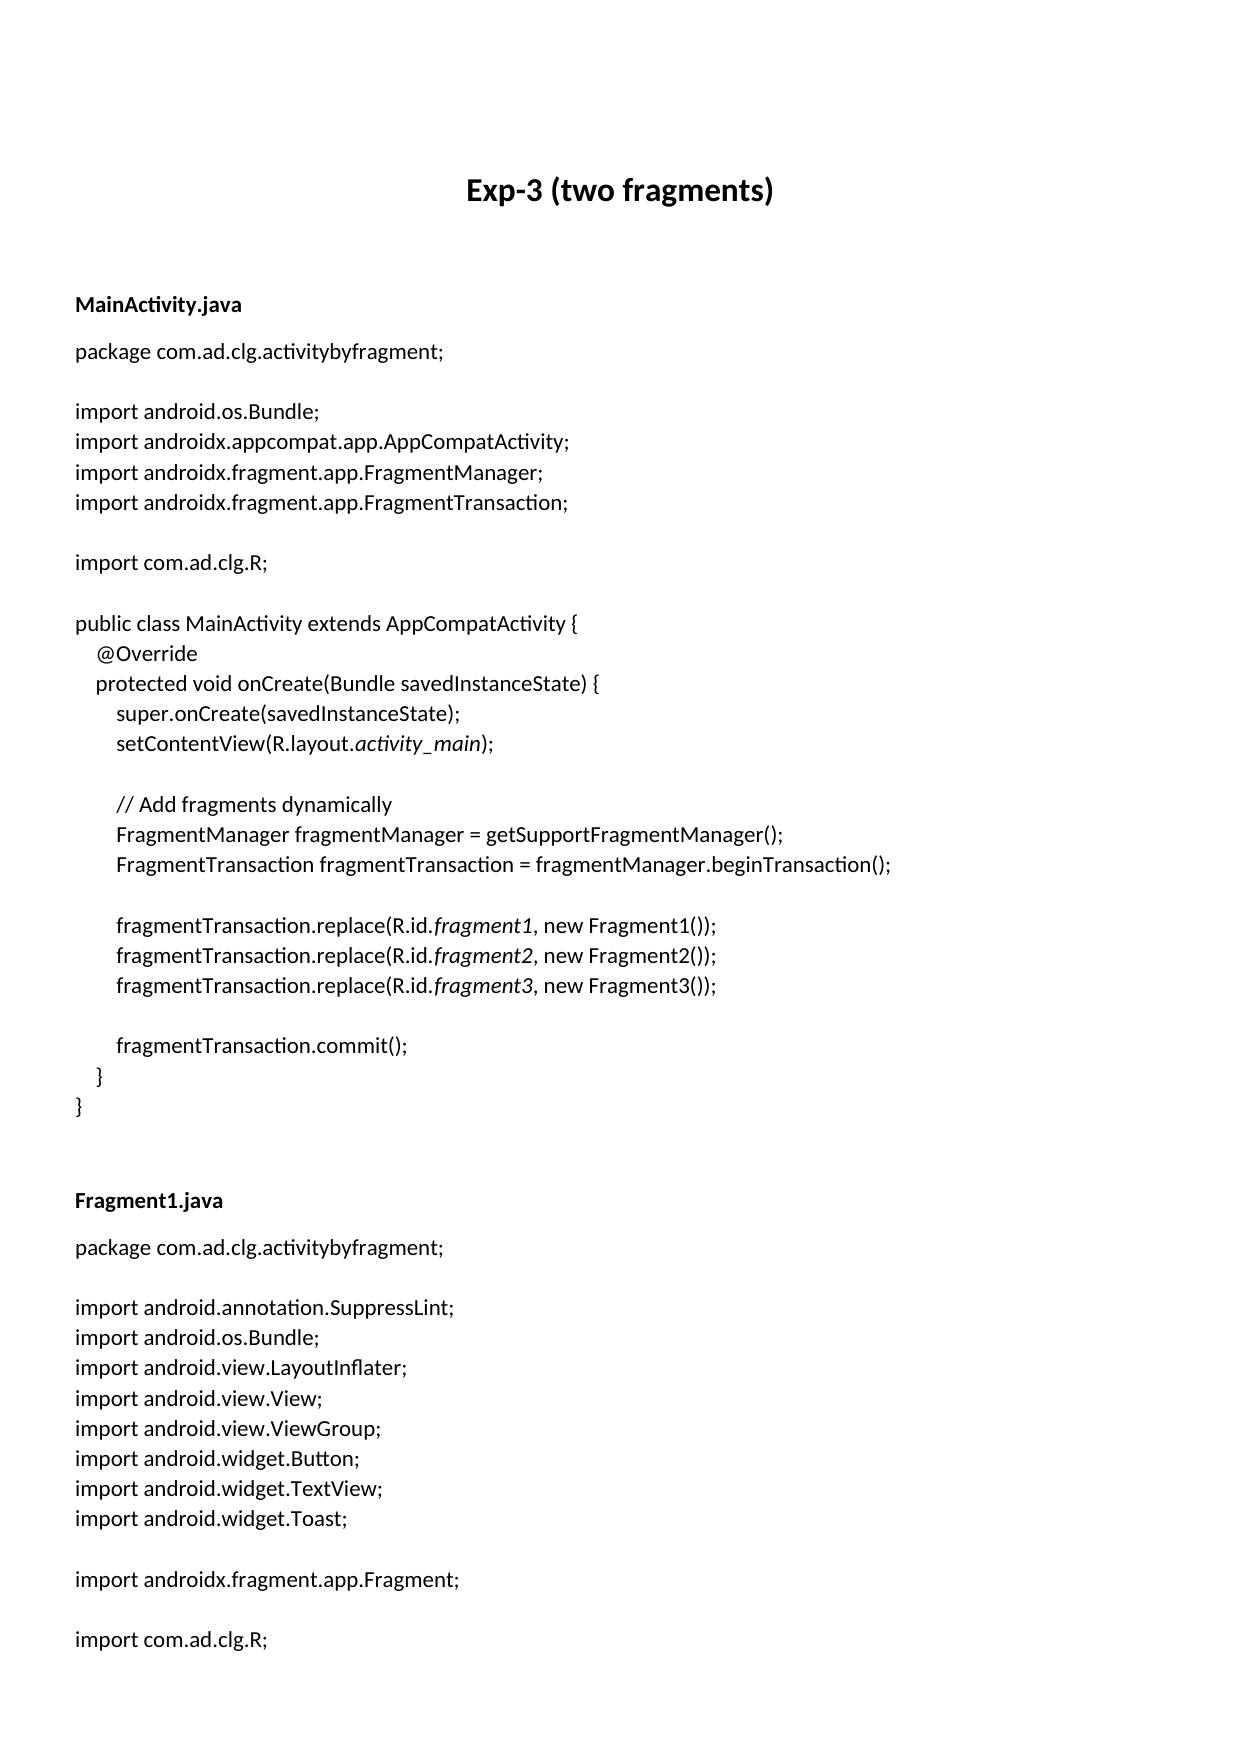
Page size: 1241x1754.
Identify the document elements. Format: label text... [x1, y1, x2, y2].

text Fragment1.java [75, 1186, 1165, 1214]
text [75, 1233, 1165, 1653]
text Exp-3 (two fragments) [75, 169, 1165, 209]
text package com.ad.clg.activitybyfragment; import android.os.Bundle; import androidx.appcompat.app.AppCompatActivity; import androidx.fragment.app.FragmentManager; import androidx.fragment.app.FragmentTransaction; import com.ad.clg.R; public class MainActivity extends AppCompatActivity { @Override protected void onCreate(Bundle savedInstanceState) { super.onCreate(savedInstanceState); setContentView(R.layout.activity_main); // Add fragments dynamically FragmentManager fragmentManager = getSupportFragmentManager(); FragmentTransaction fragmentTransaction = fragmentManager.beginTransaction(); fragmentTransaction.replace(R.id.fragment1, new Fragment1()); fragmentTransaction.replace(R.id.fragment2, new Fragment2()); fragmentTransaction.replace(R.id.fragment3, new Fragment3()); fragmentTransaction.commit(); } } [75, 337, 1165, 1120]
text MainActivity.java [75, 290, 1165, 318]
